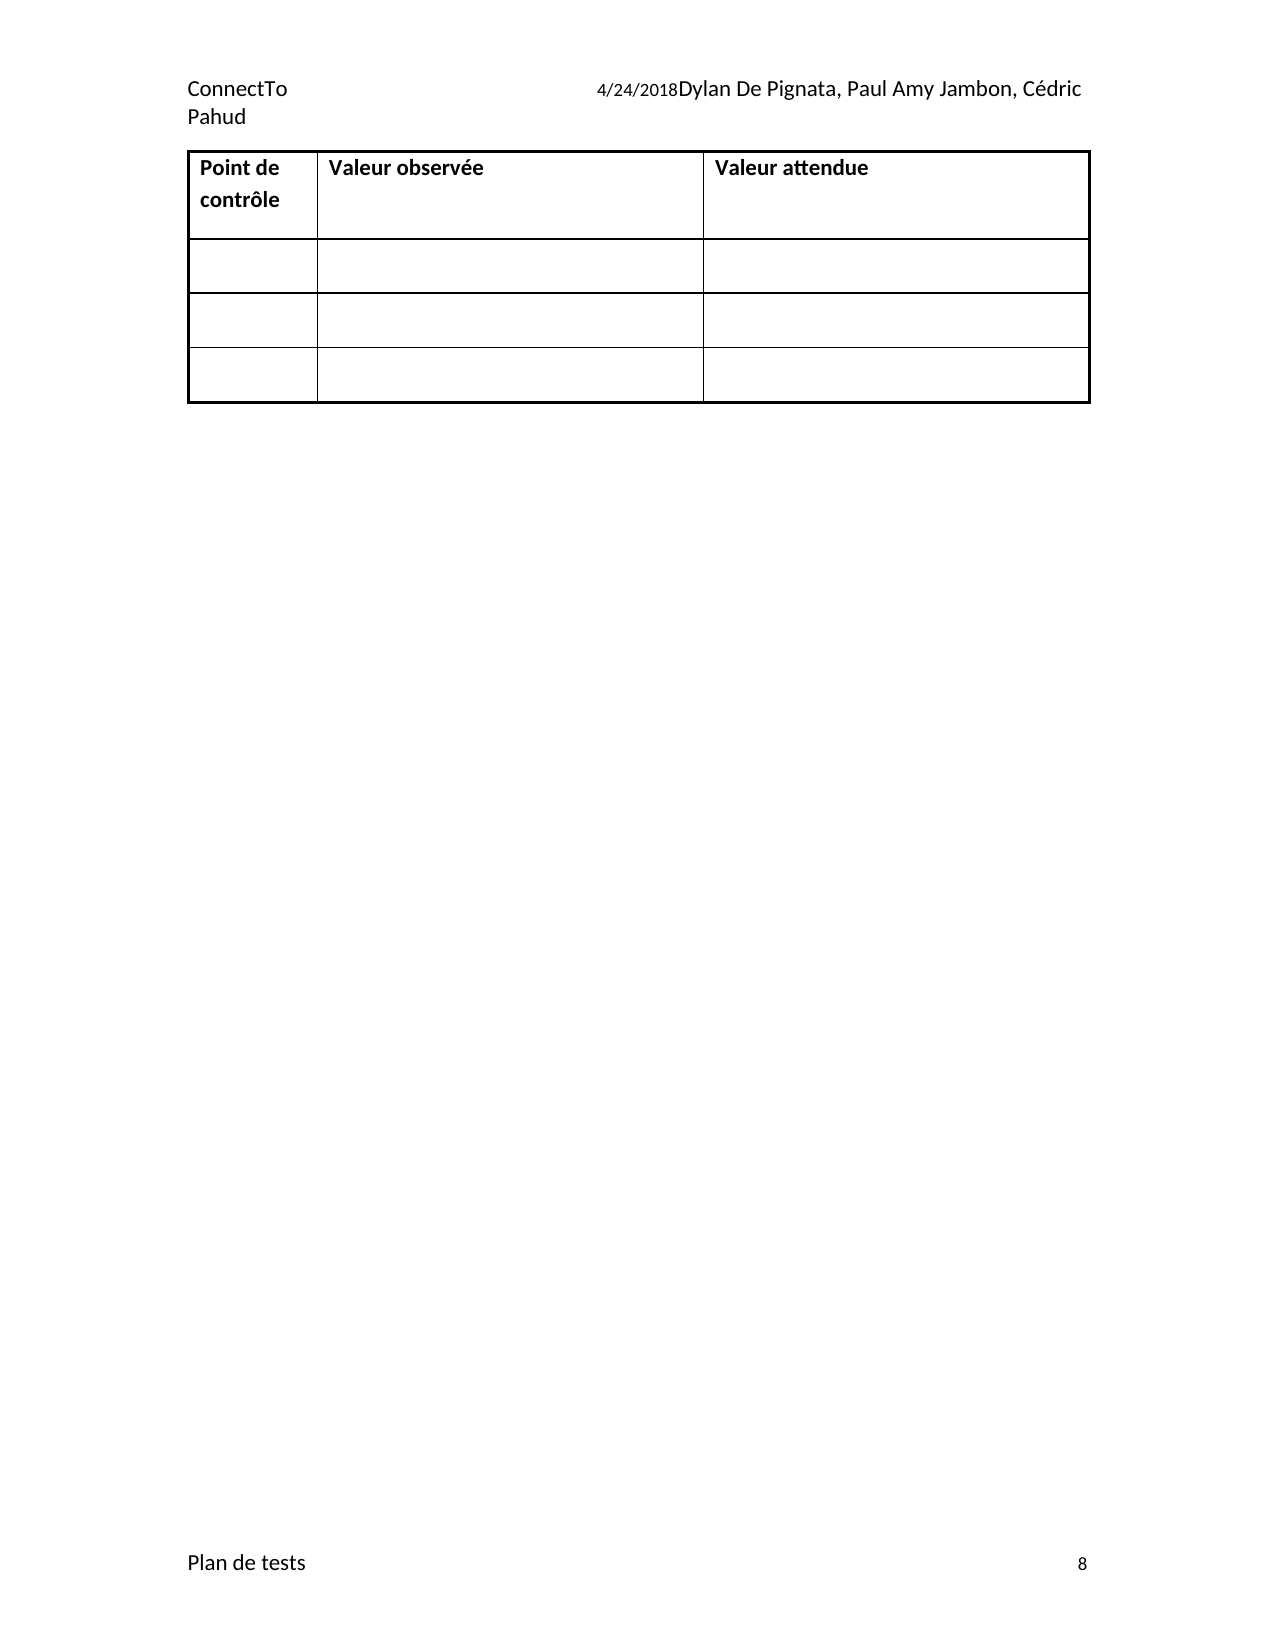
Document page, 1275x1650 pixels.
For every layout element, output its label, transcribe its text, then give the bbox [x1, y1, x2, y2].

table_cell [318, 240, 703, 292]
table_cell [704, 240, 1088, 292]
table_cell [190, 294, 317, 347]
table_cell [190, 240, 317, 292]
table_cell [318, 294, 703, 347]
table_cell [704, 294, 1088, 347]
table_header Valeur observée [318, 153, 703, 238]
table_header Point de contrôle [190, 153, 317, 238]
table_cell [704, 348, 1088, 401]
table_cell [318, 348, 703, 401]
table_header Valeur attendue [704, 153, 1088, 238]
table_cell [190, 348, 317, 401]
